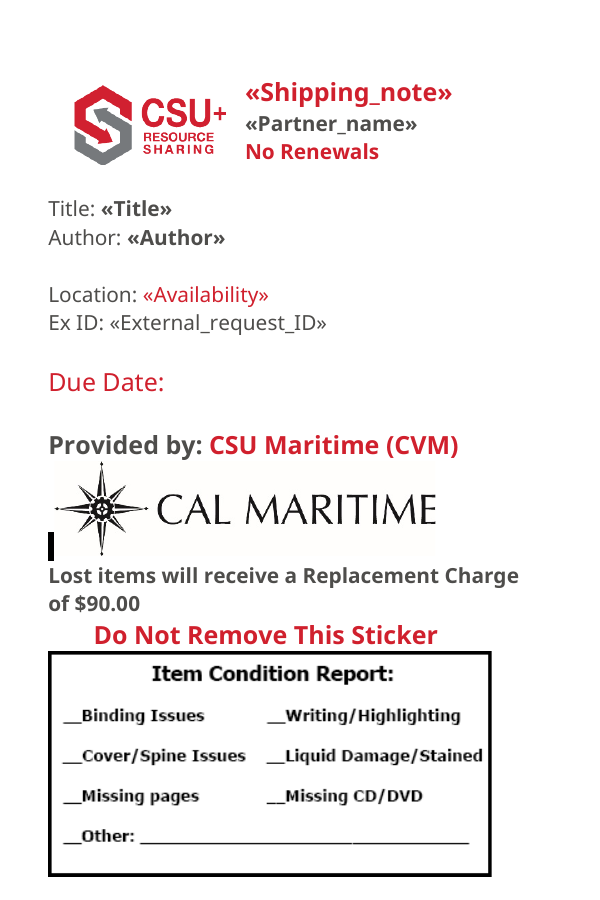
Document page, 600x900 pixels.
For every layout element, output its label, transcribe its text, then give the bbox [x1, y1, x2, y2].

picture [74, 85, 226, 165]
picture [54, 461, 436, 556]
table_header «Shipping_note» «Partner_name» No Renewals Title: «Title» Author: «Author» Location: «Availability» Ex ID: «External_request_ID» Due Date: Provided by: CSU Maritime (CVM) Lost items will receive a Replacement Charge of $90.00 Do Not Remove This Sticker [31, 75, 541, 900]
picture [48, 651, 492, 877]
